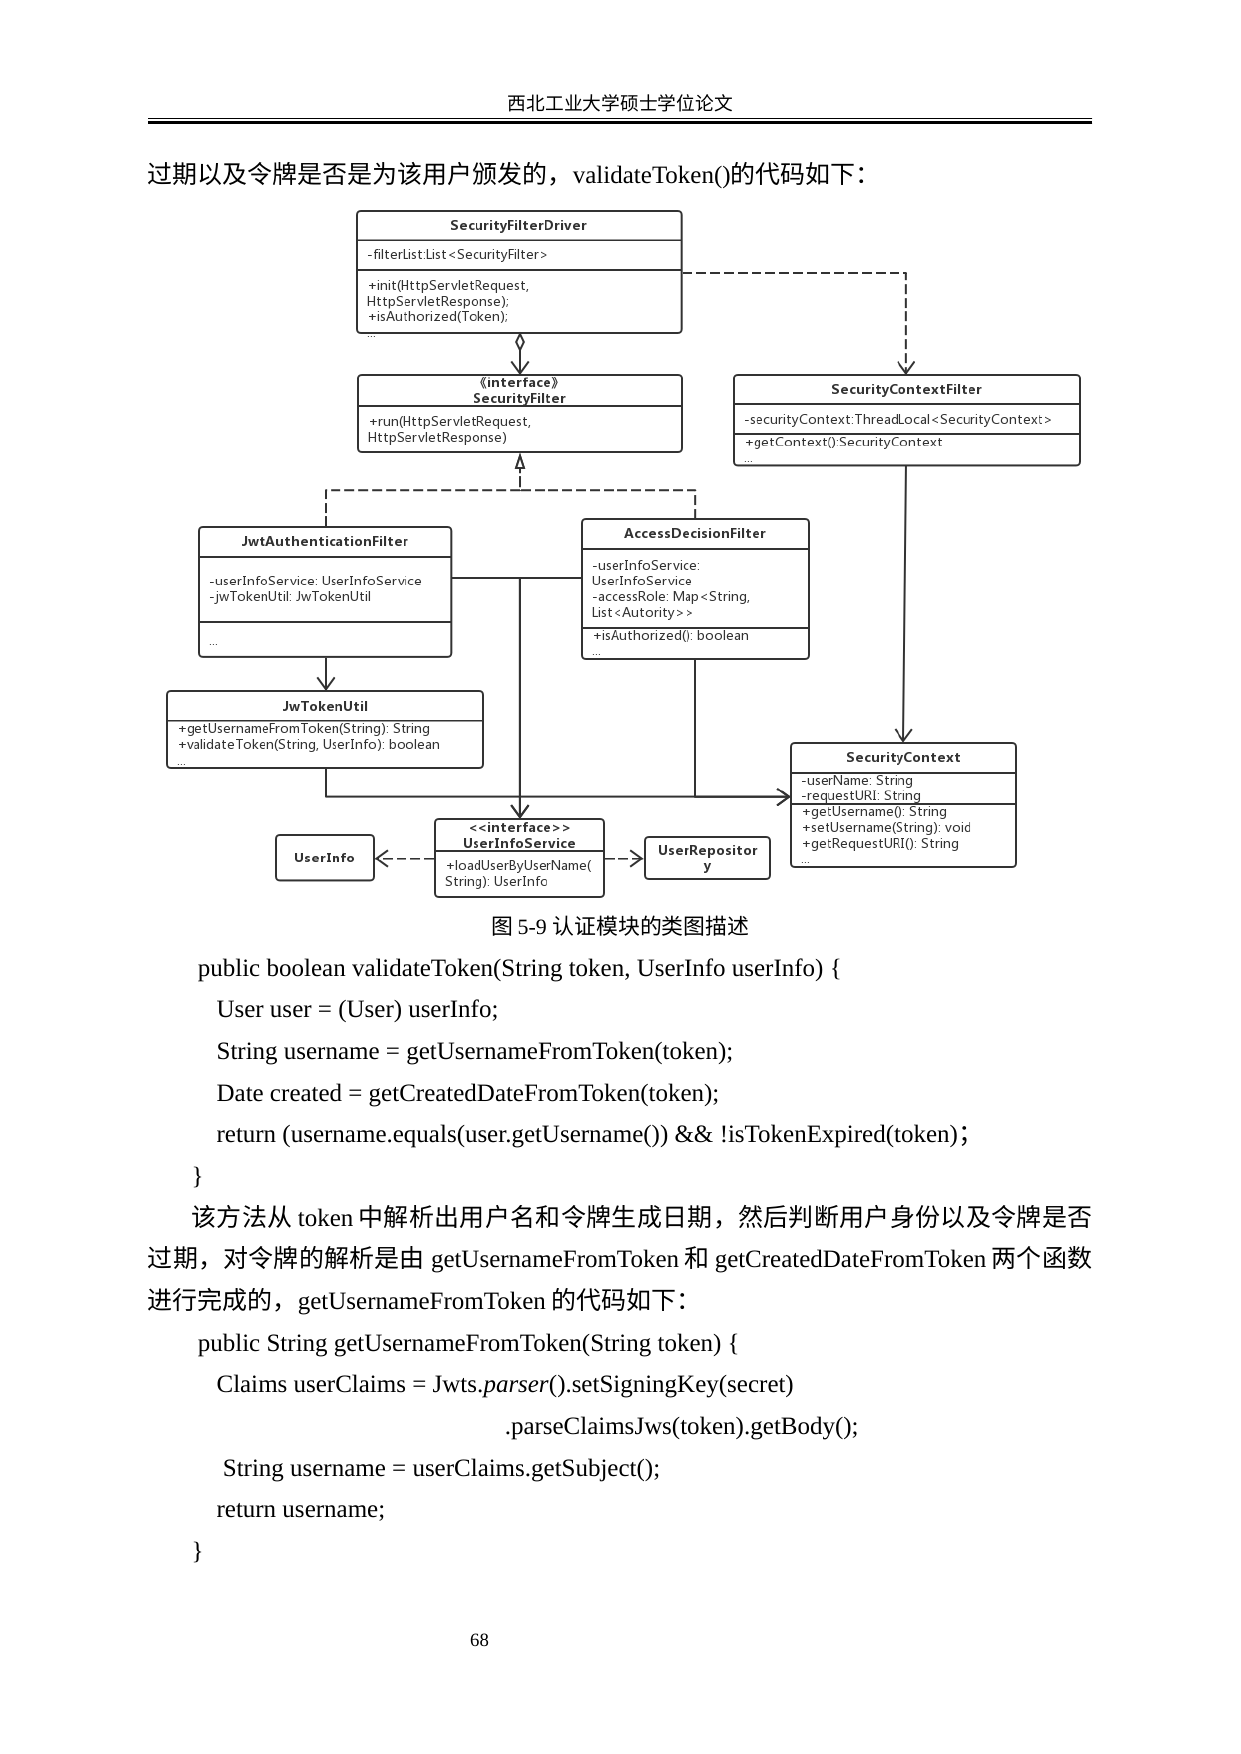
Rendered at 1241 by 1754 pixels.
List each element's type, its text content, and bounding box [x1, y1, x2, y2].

text public String getUsernameFromToken(String token) { Claims userClaims = Jwts.parser().setSigningKey(secret) [191, 1318, 1092, 1401]
text 该方法从token中解析出用户名和令牌生成日期，然后判断用户身份以及令牌是否过期，对令牌的解析是由getUsernameFromToken和getCreatedDateFromToken两个函数进行完成的，getUsernameFromToken的代码如下： [148, 1193, 1092, 1318]
text String username = userClaims.getSubject(); return username; } [191, 1443, 1092, 1568]
text public boolean validateToken(String token, UserInfo userInfo) { User user = (User) userInfo; String username = getUsernameFromToken(token); Date created = getCreatedDateFromToken(token); return (username.equals(user.getUsername()) && !isTokenExpired(token)； } [191, 943, 1092, 1193]
text .parseClaimsJws(token).getBody(); [461, 1401, 1092, 1443]
picture [158, 205, 1083, 902]
